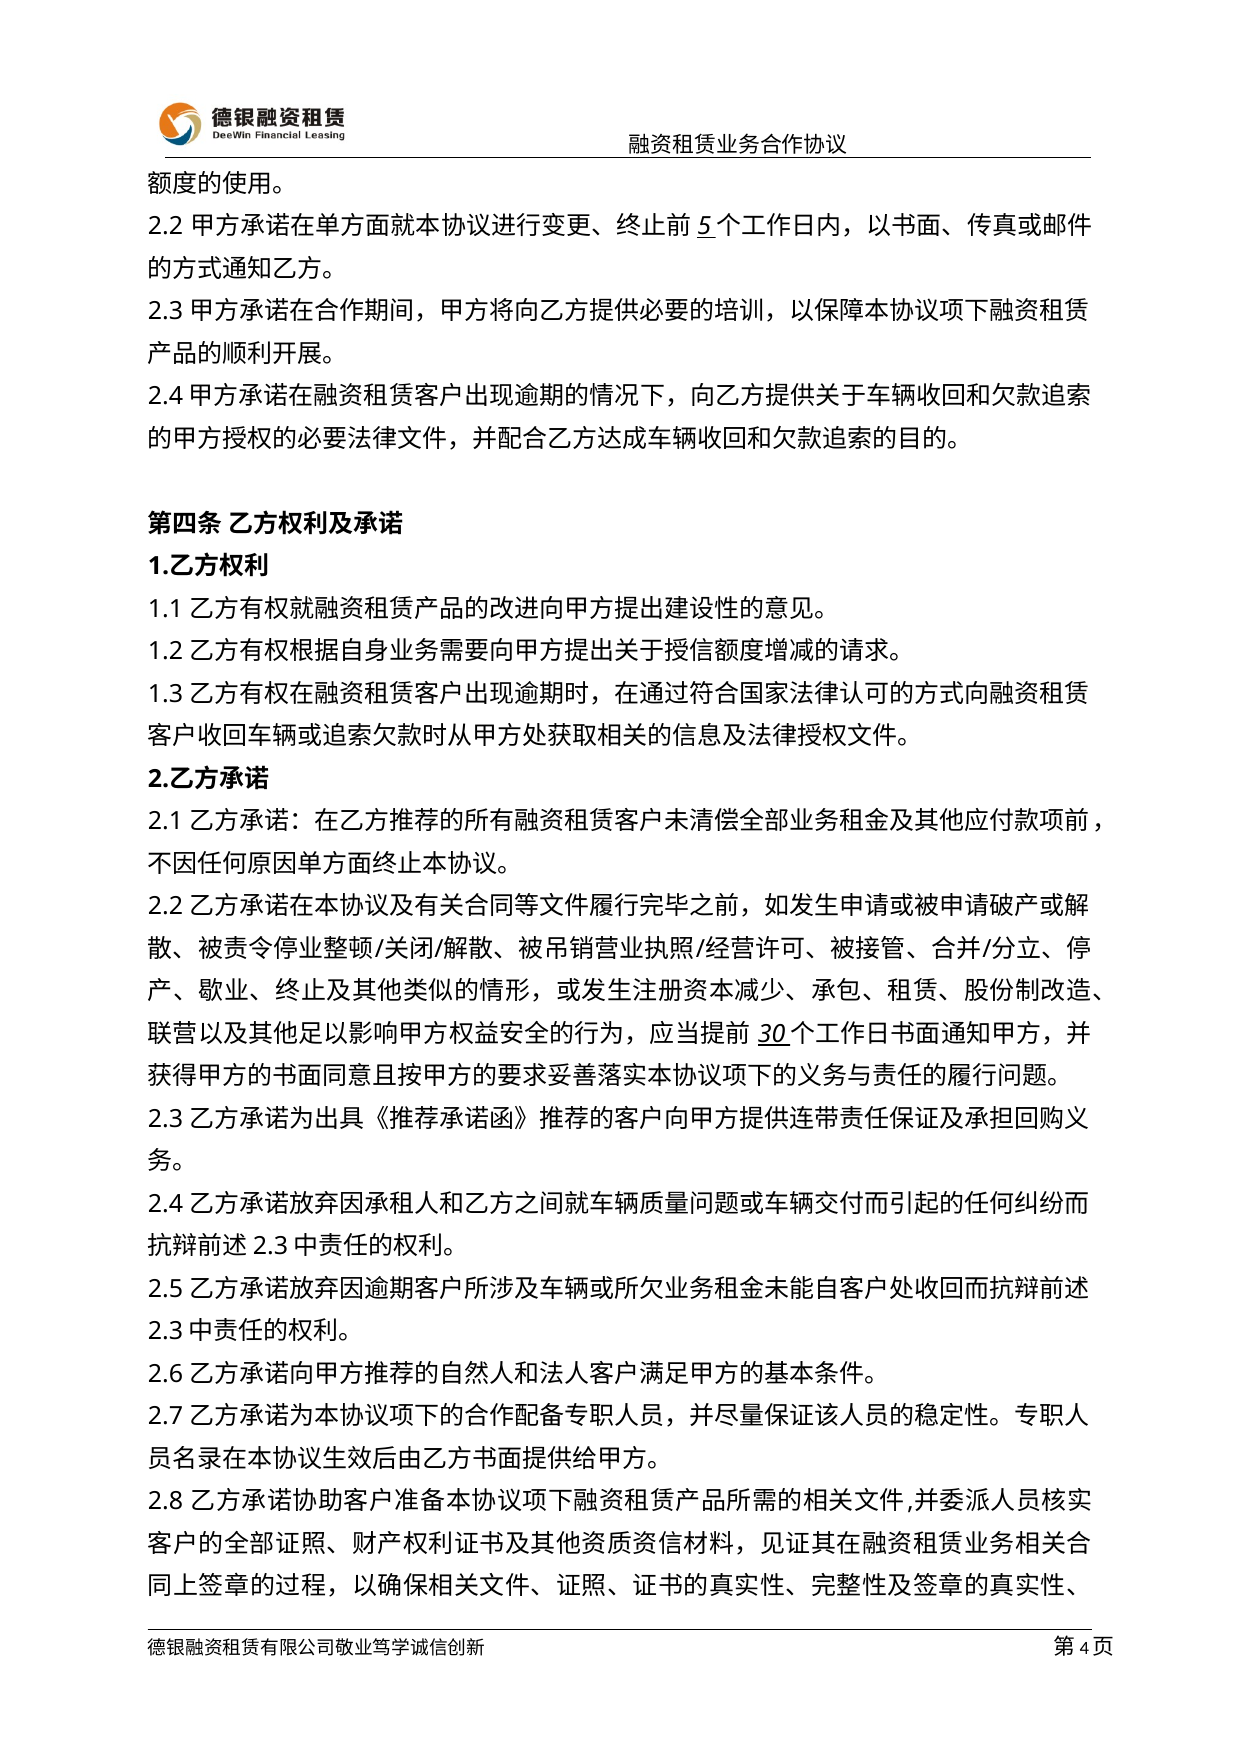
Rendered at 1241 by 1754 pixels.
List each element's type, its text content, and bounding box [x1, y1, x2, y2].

text 2.乙方承诺 [148, 755, 1092, 797]
text 1.3 乙方有权在融资租赁客户出现逾期时，在通过符合国家法律认可的方式向融资租赁客户收回车辆或追索欠款时从甲方处获取相关的信息及法律授权文件。 [148, 670, 1092, 755]
text 2.4 乙方承诺放弃因承租人和乙方之间就车辆质量问题或车辆交付而引起的任何纠纷而抗辩前述2.3中责任的权利。 [148, 1180, 1092, 1265]
text 2.7 乙方承诺为本协议项下的合作配备专职人员，并尽量保证该人员的稳定性。专职人员名录在本协议生效后由乙方书面提供给甲方。 [148, 1392, 1092, 1477]
text 1.1 乙方有权就融资租赁产品的改进向甲方提出建设性的意见。 [148, 585, 1092, 627]
text 第四条 乙方权利及承诺 [148, 500, 1092, 542]
text 2.2 乙方承诺在本协议及有关合同等文件履行完毕之前，如发生申请或被申请破产或解散、被责令停业整顿/关闭/解散、被吊销营业执照/经营许可、被接管、合并/分立、停产、歇业、终止及其他类似的情形，或发生注册资本减少、承包、租赁、股份制改造、联营以及其他足以影响甲方权益安全的行为，应当提前30个工作日书面通知甲方，并获得甲方的书面同意且按甲方的要求妥善落实本协议项下的义务与责任的履行问题。 [148, 882, 1092, 1095]
text 2.4甲方承诺在融资租赁客户出现逾期的情况下，向乙方提供关于车辆收回和欠款追索的甲方授权的必要法律文件，并配合乙方达成车辆收回和欠款追索的目的。 [148, 372, 1092, 457]
text 2.2 甲方承诺在单方面就本协议进行变更、终止前5个工作日内，以书面、传真或邮件的方式通知乙方。 [148, 202, 1092, 287]
text 2.3 乙方承诺为出具《推荐承诺函》推荐的客户向甲方提供连带责任保证及承担回购义务。 [148, 1095, 1092, 1180]
text 2.5 乙方承诺放弃因逾期客户所涉及车辆或所欠业务租金未能自客户处收回而抗辩前述2.3中责任的权利。 [148, 1265, 1092, 1350]
text 1.2 乙方有权根据自身业务需要向甲方提出关于授信额度增减的请求。 [148, 627, 1092, 670]
text 2.6 乙方承诺向甲方推荐的自然人和法人客户满足甲方的基本条件。 [148, 1350, 1092, 1392]
text 2.1 乙方承诺：在乙方推荐的所有融资租赁客户未清偿全部业务租金及其他应付款项前，不因任何原因单方面终止本协议。 [148, 797, 1092, 882]
picture [147, 94, 367, 153]
text 1.乙方权利 [148, 542, 1092, 585]
text 2.1 甲方承诺依据本协议向乙方提供高效便捷的融资租赁产品，并确保乙方核定的授信额度的使用。 [148, 160, 1092, 202]
text 2.3 甲方承诺在合作期间，甲方将向乙方提供必要的培训，以保障本协议项下融资租赁产品的顺利开展。 [148, 287, 1092, 372]
